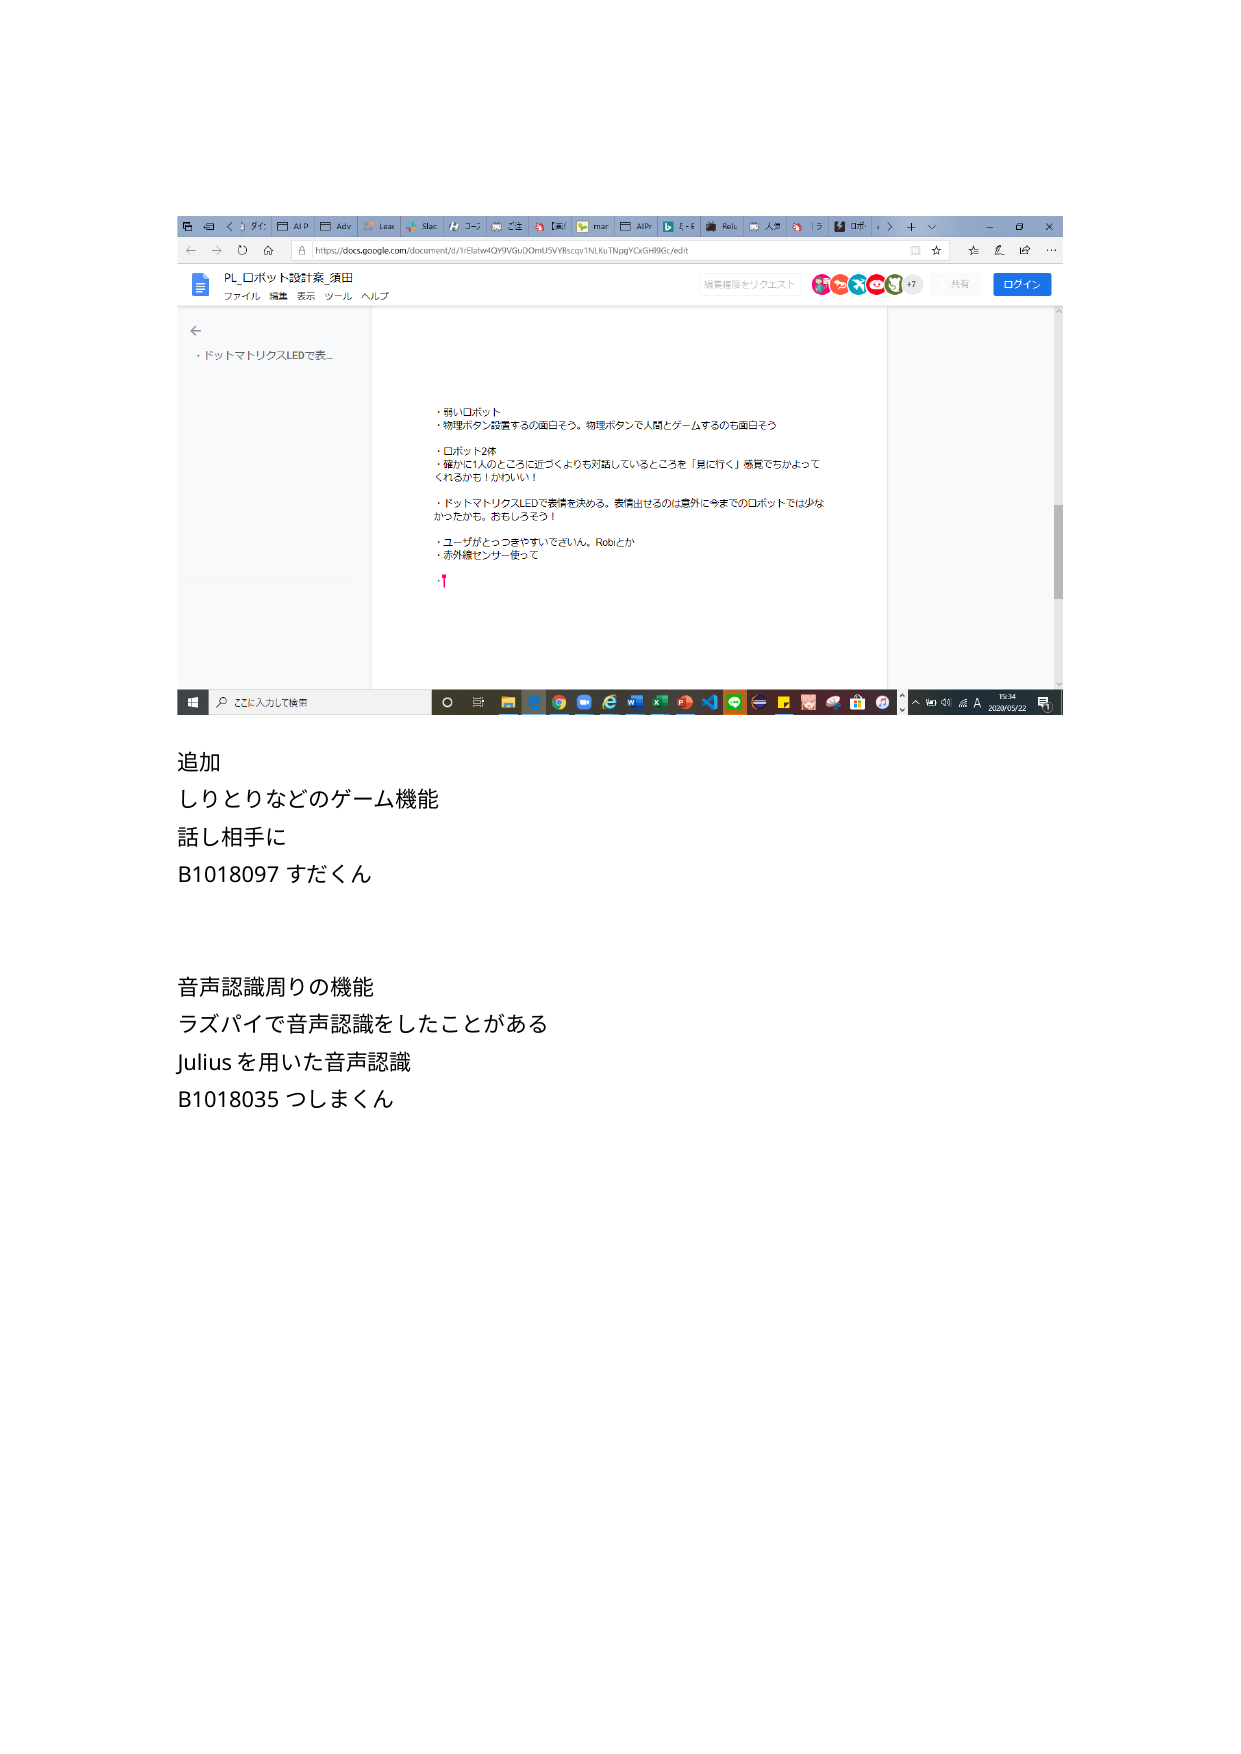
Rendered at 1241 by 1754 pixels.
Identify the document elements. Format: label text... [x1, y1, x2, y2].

text Juliusを用いた音声認識 [177, 1042, 1063, 1079]
text ラズパイで音声認識をしたことがある [177, 1004, 1063, 1042]
text 話し相手に [177, 817, 1063, 854]
text B1018097 すだくん [177, 854, 1063, 892]
text 音声認識周りの機能 [177, 967, 1063, 1004]
text B1018035 つしまくん [177, 1079, 1063, 1117]
text しりとりなどのゲーム機能 [177, 779, 1063, 817]
text 追加 [177, 742, 1063, 779]
picture [177, 216, 1063, 715]
